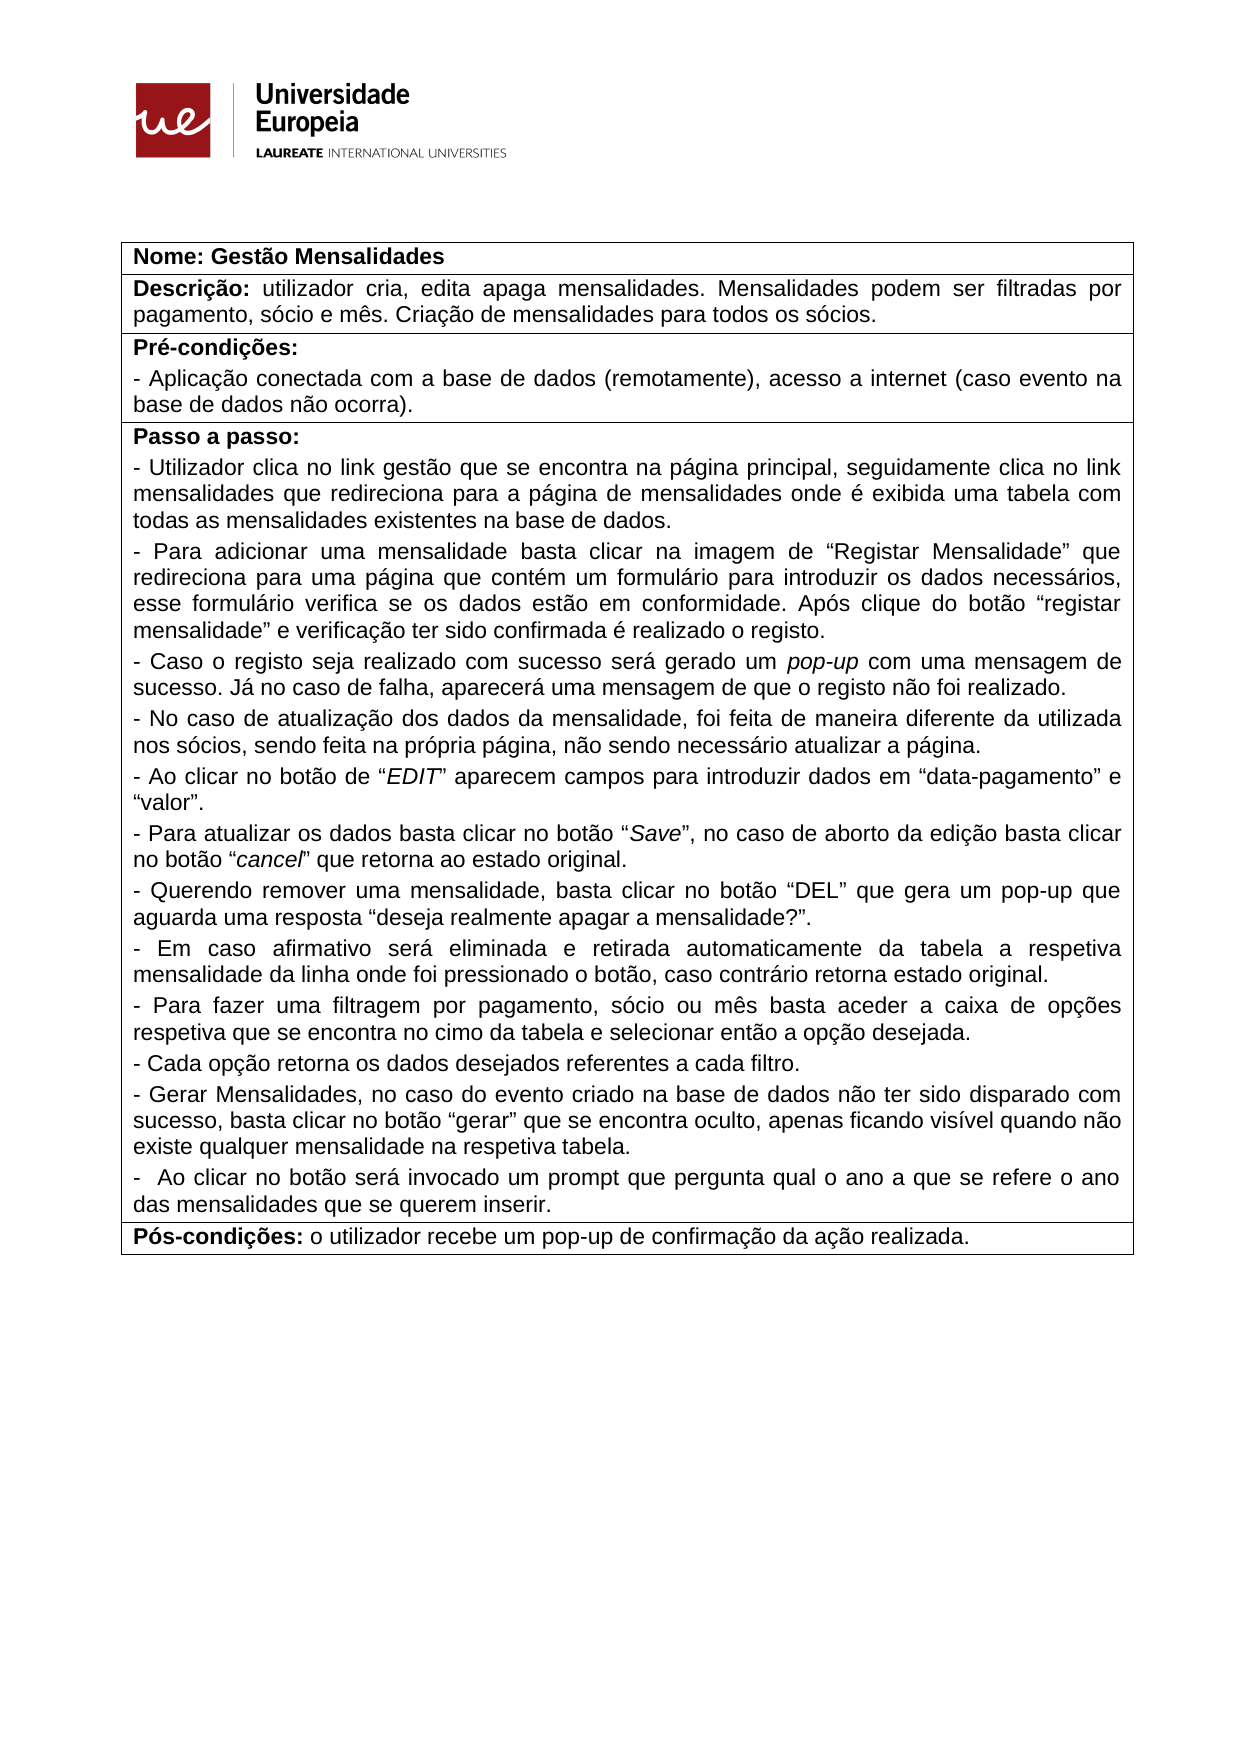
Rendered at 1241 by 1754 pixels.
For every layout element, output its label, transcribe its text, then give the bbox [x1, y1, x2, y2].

table_cell Pós-condições: o utilizador recebe um pop-up de confirmação da ação realizada. [122, 1223, 1133, 1254]
table_cell Pré-condições: - Aplicação conectada com a base de dados (remotamente), acesso a internet (caso evento na base de dados não ocorra). [122, 334, 1133, 422]
table_cell Passo a passo: - Utilizador clica no link gestão que se encontra na página principal, seguidamente clica no link mensalidades que redireciona para a página de mensalidades onde é exibida uma tabela com todas as mensalidades existentes na base de dados. - Para adicionar uma mensalidade basta clicar na imagem de “Registar Mensalidade” que redireciona para uma página que contém um formulário para introduzir os dados necessários, esse formulário verifica se os dados estão em conformidade. Após clique do botão “registar mensalidade” e verificação ter sido confirmada é realizado o registo. - Caso o registo seja realizado com sucesso será gerado um pop-up com uma mensagem de sucesso. Já no caso de falha, aparecerá uma mensagem de que o registo não foi realizado. - No caso de atualização dos dados da mensalidade, foi feita de maneira diferente da utilizada nos sócios, sendo feita na própria página, não sendo necessário atualizar a página. - Ao clicar no botão de “EDIT” aparecem campos para introduzir dados em “data-pagamento” e “valor”. - Para atualizar os dados basta clicar no botão “Save”, no caso de aborto da edição basta clicar no botão “cancel” que retorna ao estado original. - Querendo remover uma mensalidade, basta clicar no botão “DEL” que gera um pop-up que aguarda uma resposta “deseja realmente apagar a mensalidade?”. - Em caso afirmativo será eliminada e retirada automaticamente da tabela a respetiva mensalidade da linha onde foi pressionado o botão, caso contrário retorna estado original. - Para fazer uma filtragem por pagamento, sócio ou mês basta aceder a caixa de opções respetiva que se encontra no cimo da tabela e selecionar então a opção desejada. - Cada opção retorna os dados desejados referentes a cada filtro. - Gerar Mensalidades, no caso do evento criado na base de dados não ter sido disparado com sucesso, basta clicar no botão “gerar” que se encontra oculto, apenas ficando visível quando não existe qualquer mensalidade na respetiva tabela. - Ao clicar no botão será invocado um prompt que pergunta qual o ano a que se refere o ano das mensalidades que se querem inserir. [122, 423, 1133, 1222]
picture [115, 62, 524, 179]
table_header Nome: Gestão Mensalidades [122, 243, 1133, 274]
table_cell Descrição: utilizador cria, edita apaga mensalidades. Mensalidades podem ser filtradas por pagamento, sócio e mês. Criação de mensalidades para todos os sócios. [122, 275, 1133, 332]
